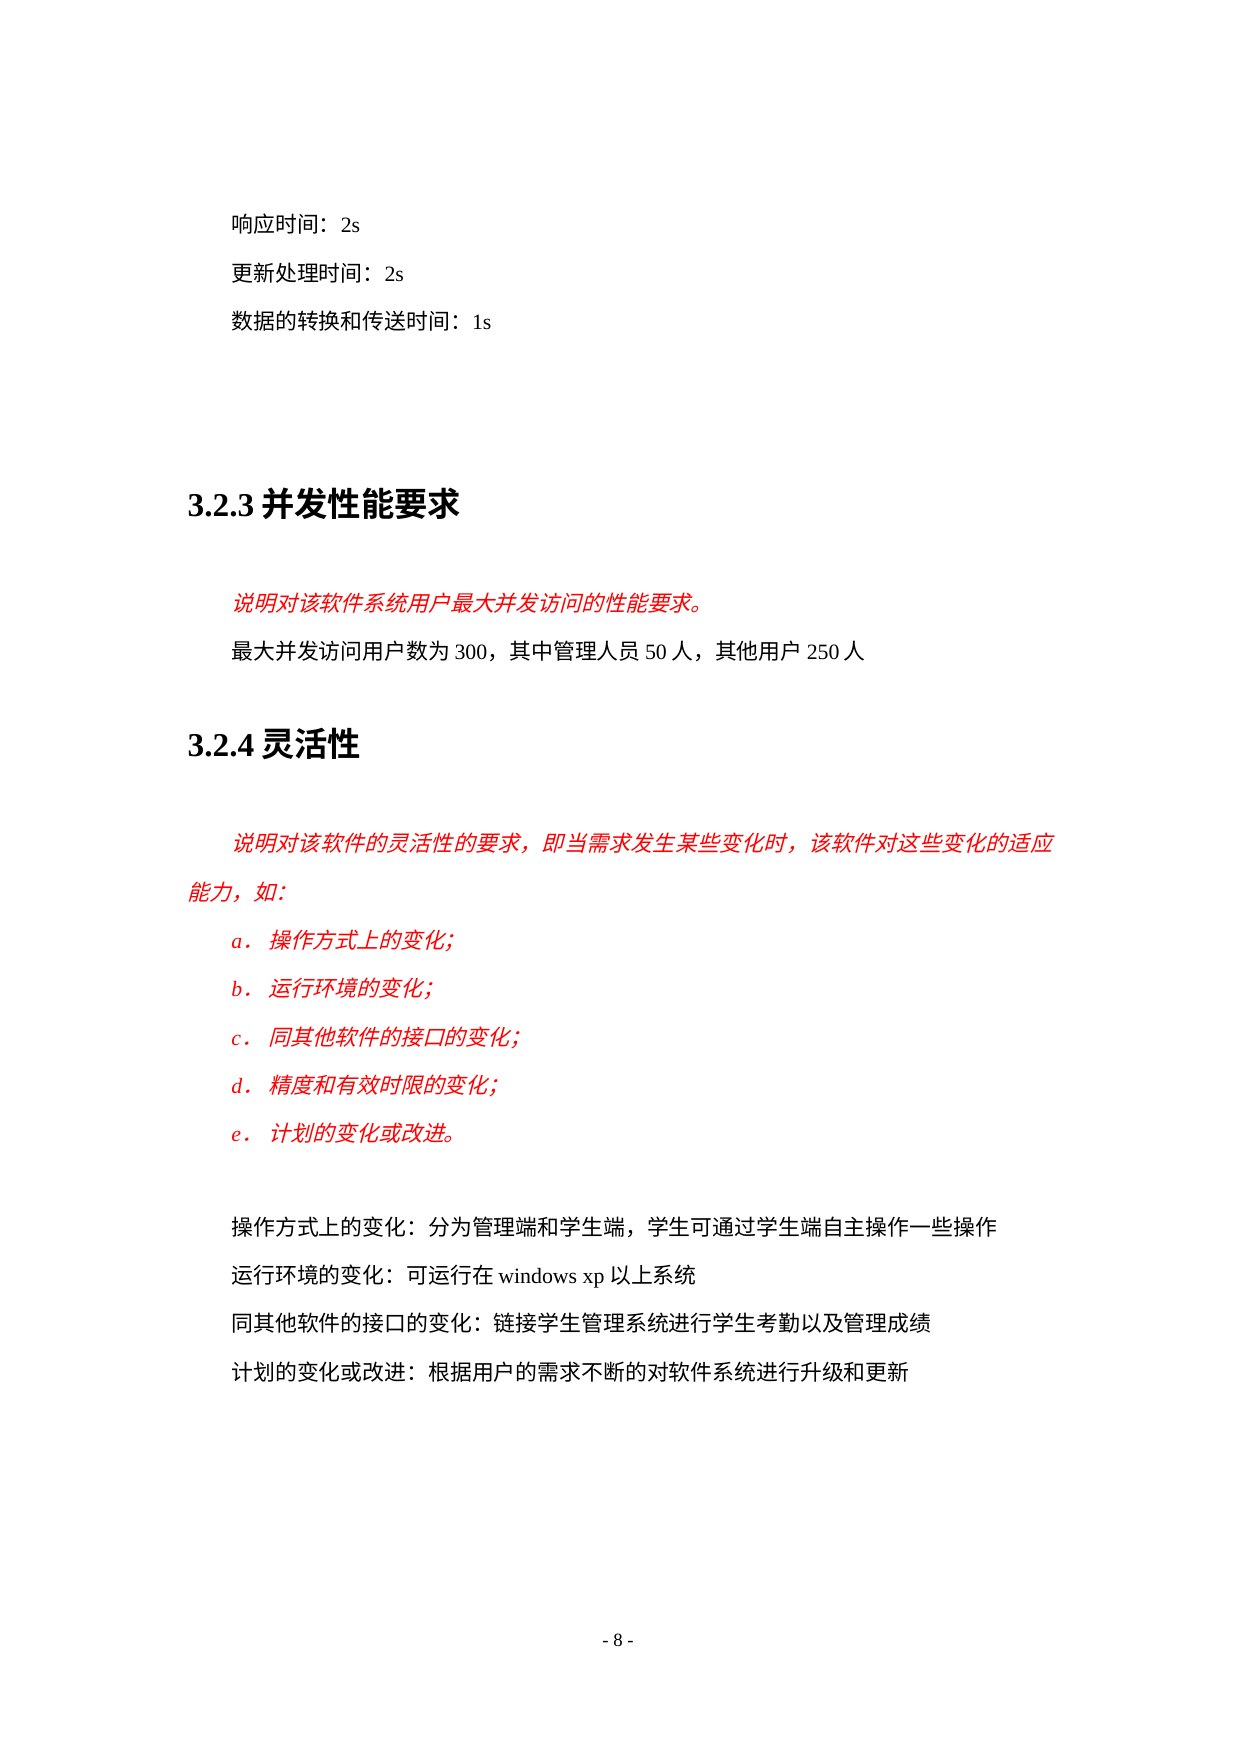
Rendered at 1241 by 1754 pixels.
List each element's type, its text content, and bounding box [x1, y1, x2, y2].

list 更新处理时间：2s [231, 255, 1053, 288]
subtitle 3.2.3并发性能要求 [187, 469, 1053, 534]
list 计划的变化或改进。 [231, 1116, 1053, 1148]
list 运行环境的变化； [231, 971, 1053, 1003]
text 最大并发访问用户数为300，其中管理人员50人，其他用户250人 [187, 634, 1053, 666]
list 响应时间：2s [231, 207, 1053, 239]
list 运行环境的变化：可运行在windows xp以上系统 [231, 1258, 1053, 1290]
text 说明对该软件系统用户最大并发访问的性能要求。 [187, 586, 1053, 618]
subtitle 3.2.4灵活性 [187, 709, 1053, 774]
list 同其他软件的接口的变化：链接学生管理系统进行学生考勤以及管理成绩 [231, 1306, 1053, 1338]
list 同其他软件的接口的变化； [231, 1019, 1053, 1052]
list 计划的变化或改进：根据用户的需求不断的对软件系统进行升级和更新 [231, 1354, 1053, 1387]
list 操作方式上的变化：分为管理端和学生端，学生可通过学生端自主操作一些操作 [231, 1209, 1053, 1242]
list 精度和有效时限的变化； [231, 1067, 1053, 1100]
list 数据的转换和传送时间：1s [231, 304, 1053, 336]
text 说明对该软件的灵活性的要求，即当需求发生某些变化时，该软件对这些变化的适应能力，如： [187, 825, 1053, 907]
list 操作方式上的变化； [231, 922, 1053, 955]
